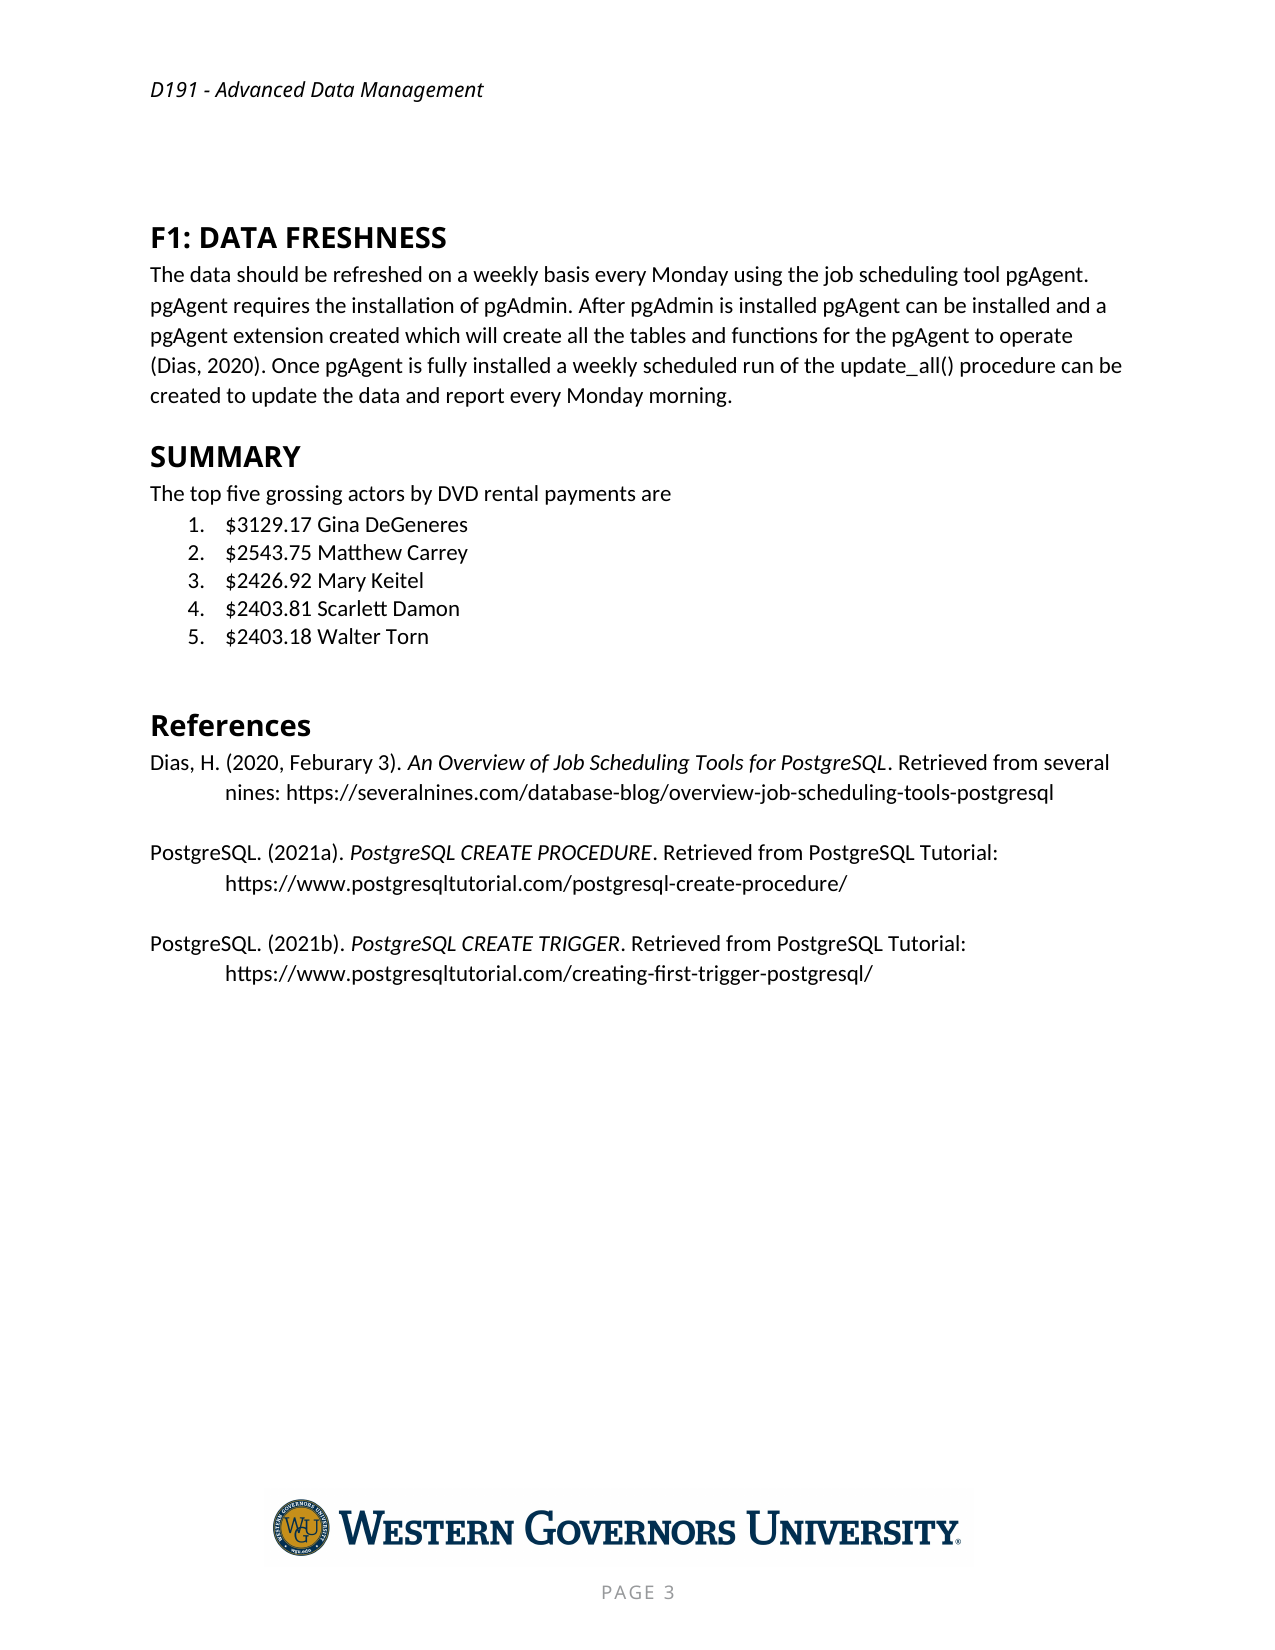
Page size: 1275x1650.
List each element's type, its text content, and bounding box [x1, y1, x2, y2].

list $2543.75 Matthew Carrey [187, 538, 1125, 566]
list $3129.17 Gina DeGeneres [187, 510, 1125, 538]
subtitle SUMMARY [150, 437, 1125, 476]
subtitle F1: DATA FRESHNESS [150, 218, 1125, 257]
list $2403.81 Scarlett Damon [187, 594, 1125, 622]
list $2403.18 Walter Torn [187, 622, 1125, 650]
text The data should be refreshed on a weekly basis every Monday using the job scheduling tool pgAgent. pgAgent requires the installation of pgAdmin. After pgAdmin is installed pgAgent can be installed and a pgAgent extension created which will create all the tables and functions for the pgAgent to operate. Once pgAgent is fully installed a weekly scheduled run of the update_all() procedure can be created to update the data and report every Monday morning. [150, 261, 1125, 409]
text The top five grossing actors by DVD rental payments are [150, 479, 1125, 507]
picture [263, 1488, 974, 1567]
list $2426.92 Mary Keitel [187, 566, 1125, 594]
